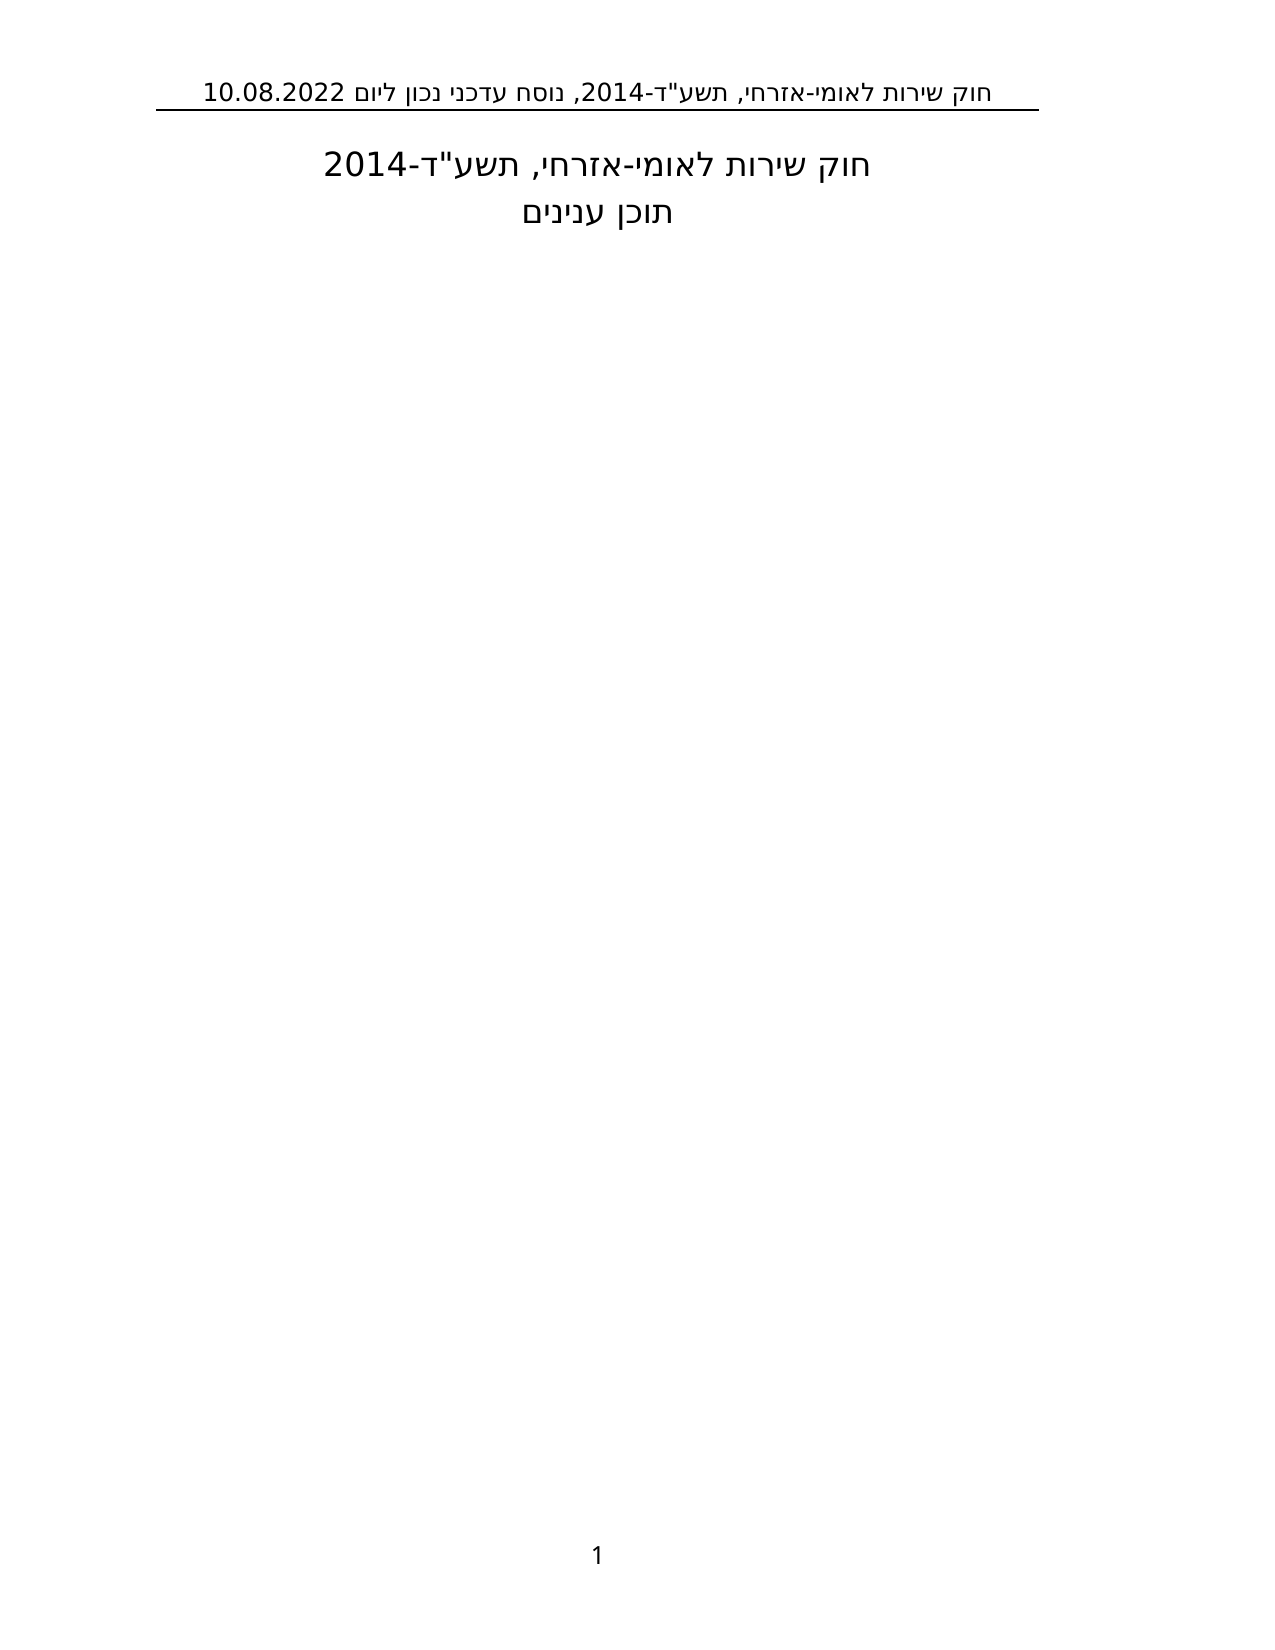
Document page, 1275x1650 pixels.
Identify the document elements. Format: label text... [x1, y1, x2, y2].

text תוכן ענינים [156, 199, 1039, 238]
text חוק שירות לאומי-אזרחי, תשע"ד-2014 [156, 151, 1039, 190]
